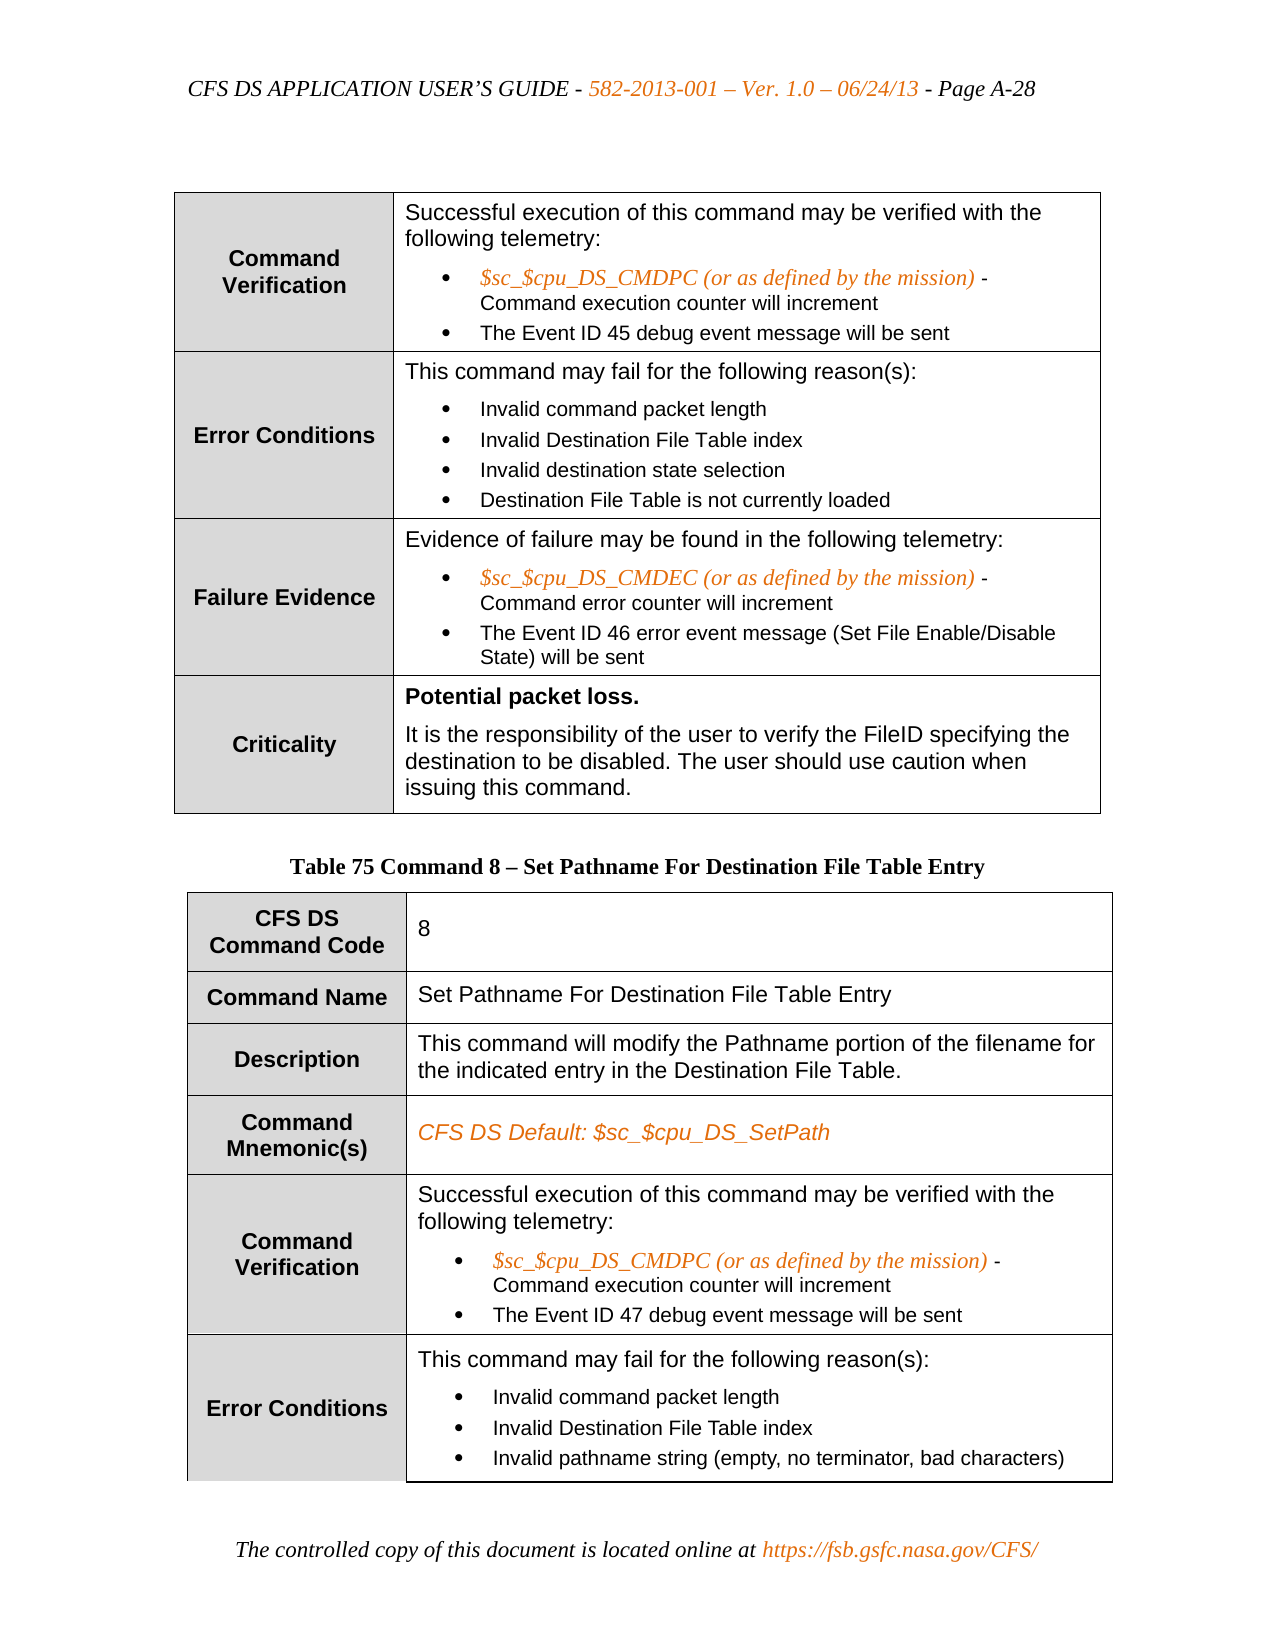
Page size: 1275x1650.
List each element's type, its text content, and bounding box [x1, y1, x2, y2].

table_cell Set Pathname For Destination File Table Entry [407, 972, 1112, 1023]
table_cell Command Mnemonic(s) [188, 1096, 406, 1174]
table_header 8 [407, 893, 1112, 971]
table_cell Criticality [175, 676, 393, 813]
table_cell Potential packet loss. It is the responsibility of the user to verify the FileID specifying the destination to be disabled. The user should use caution when issuing this command. [394, 676, 1100, 813]
table_cell Command Verification [175, 193, 393, 351]
table_cell Command Name [188, 972, 406, 1023]
table_cell Failure Evidence [175, 519, 393, 675]
table_cell CFS DS Default: $sc_$cpu_DS_SetPath [407, 1096, 1112, 1174]
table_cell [407, 1335, 1112, 1481]
table_cell Evidence of failure may be found in the following telemetry: $sc_$cpu_DS_CMDEC (or as defined by the mission) - Command error counter will increment The Event ID 46 error event message (Set File Enable/Disable State) will be sent [394, 519, 1100, 675]
table_cell Description [188, 1024, 406, 1095]
table_cell This command will modify the Pathname portion of the filename for the indicated entry in the Destination File Table. [407, 1024, 1112, 1095]
table_cell Command Verification [188, 1175, 406, 1333]
table_cell Error Conditions [175, 352, 393, 518]
table_cell Successful execution of this command may be verified with the following telemetry: $sc_$cpu_DS_CMDPC (or as defined by the mission) - Command execution counter will increment The Event ID 47 debug event message will be sent [407, 1175, 1112, 1333]
table_cell This command may fail for the following reason(s): Invalid command packet length Invalid Destination File Table index Invalid destination state selection Destination File Table is not currently loaded [394, 352, 1100, 518]
table_header CFS DS Command Code [188, 893, 406, 971]
table_cell Error Conditions [188, 1335, 406, 1481]
table_cell Successful execution of this command may be verified with the following telemetry: $sc_$cpu_DS_CMDPC (or as defined by the mission) - Command execution counter will increment The Event ID 45 debug event message will be sent [394, 193, 1100, 351]
